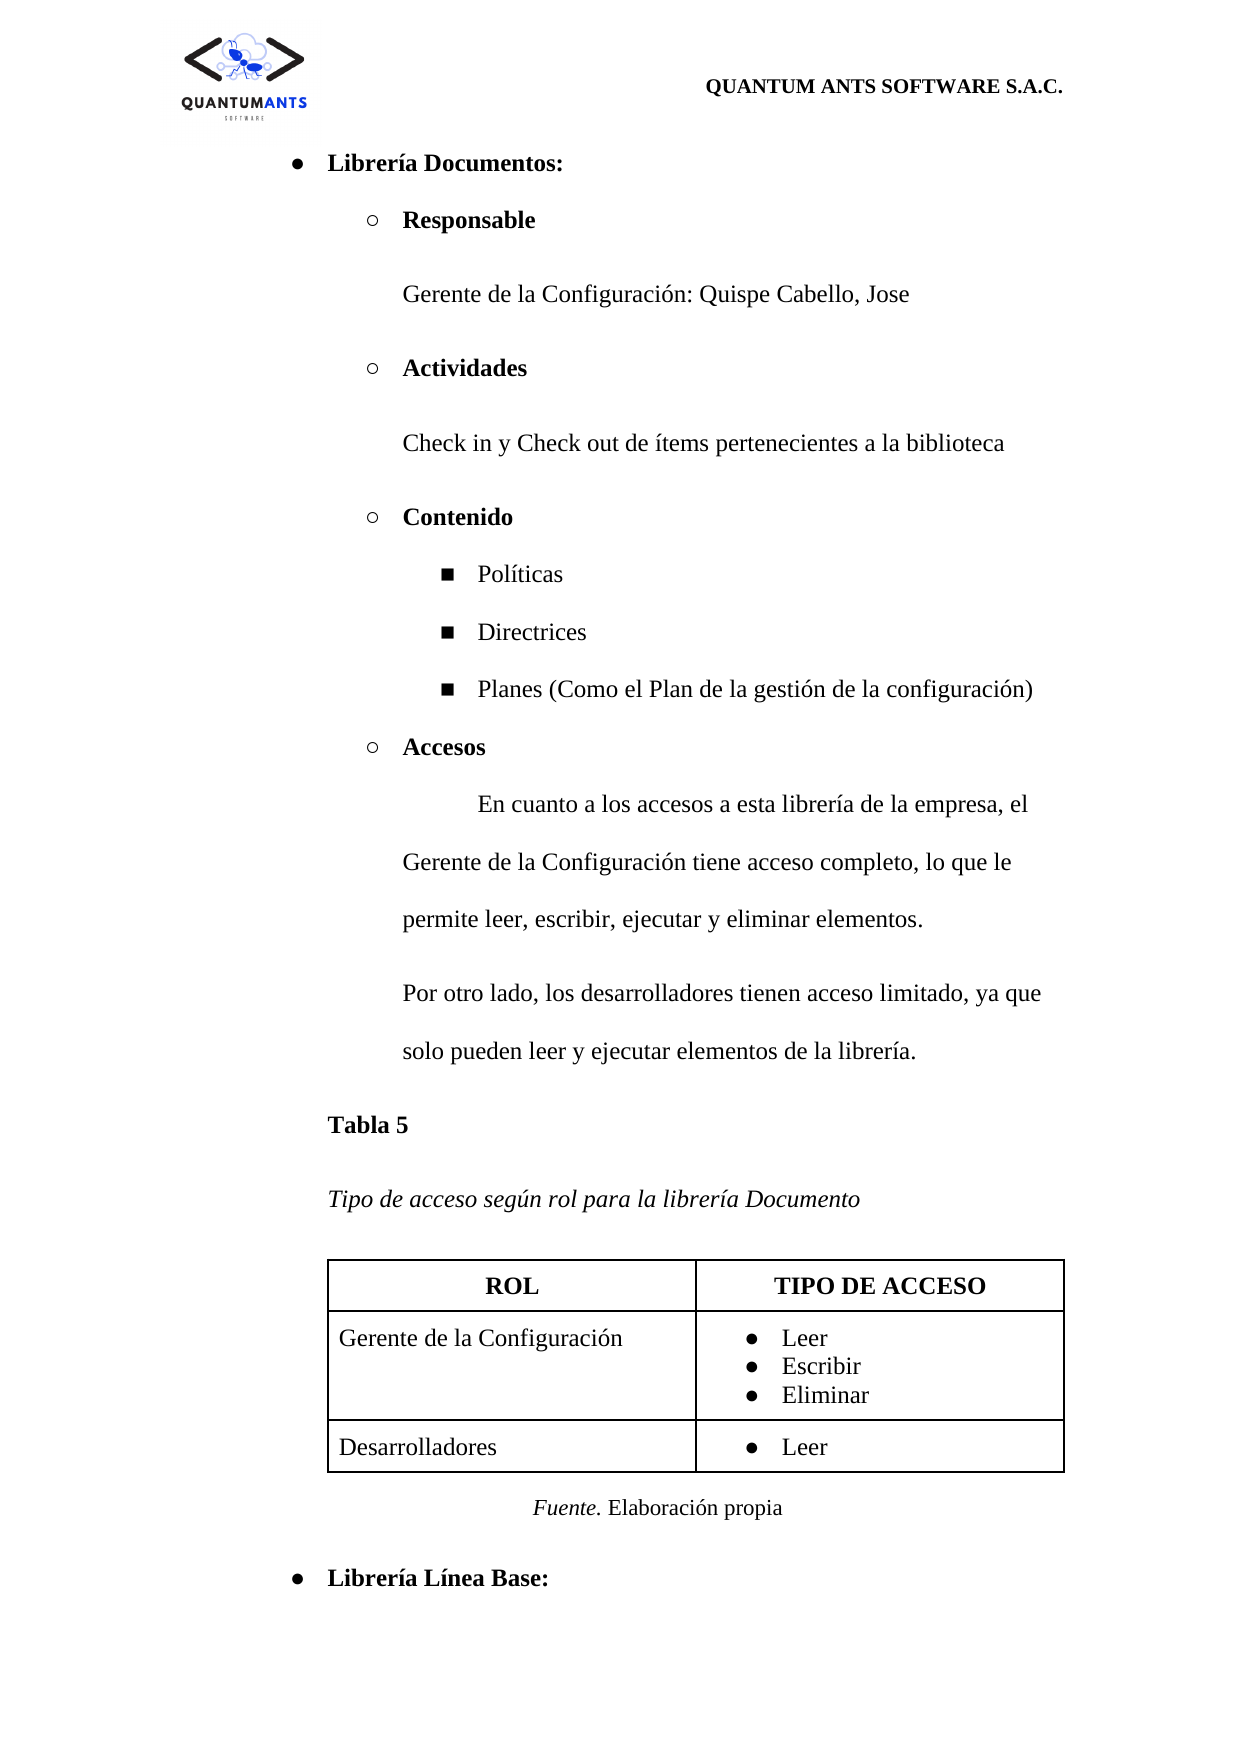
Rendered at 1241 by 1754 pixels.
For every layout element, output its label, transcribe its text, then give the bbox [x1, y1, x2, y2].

table_cell Desarrolladores [329, 1421, 695, 1471]
text Fuente. Elaboración propia [252, 1494, 1063, 1520]
list Actividades [365, 353, 1063, 382]
text Tabla 5 [177, 1110, 1063, 1139]
text Tipo de acceso según rol para la librería Documento [327, 1184, 1063, 1213]
table_cell Leer [697, 1421, 1063, 1471]
list Librería Documentos: [290, 148, 1063, 176]
text En cuanto a los accesos a esta librería de la empresa, el Gerente de la Configuración tiene acceso completo, lo que le permite leer, escribir, ejecutar y eliminar elementos. [402, 789, 1063, 933]
text Gerente de la Configuración: Quispe Cabello, Jose [402, 279, 1063, 308]
list Librería Línea Base: [290, 1563, 1063, 1592]
table_cell Gerente de la Configuración [329, 1312, 695, 1419]
list Responsable [365, 205, 1063, 234]
list Directrices [440, 617, 1063, 646]
list Accesos [365, 732, 1063, 761]
table_cell Leer Escribir Eliminar [697, 1312, 1063, 1419]
table_header ROL [329, 1261, 695, 1310]
text Por otro lado, los desarrolladores tienen acceso limitado, ya que solo pueden leer y ejecutar elementos de la librería. [402, 978, 1063, 1065]
table_header TIPO DE ACCESO [697, 1261, 1063, 1310]
text Check in y Check out de ítems pertenecientes a la biblioteca [402, 428, 1063, 456]
list Políticas [440, 559, 1063, 588]
list Planes (Como el Plan de la gestión de la configuración) [440, 674, 1063, 703]
picture [159, 19, 323, 147]
list Contenido [365, 502, 1063, 531]
